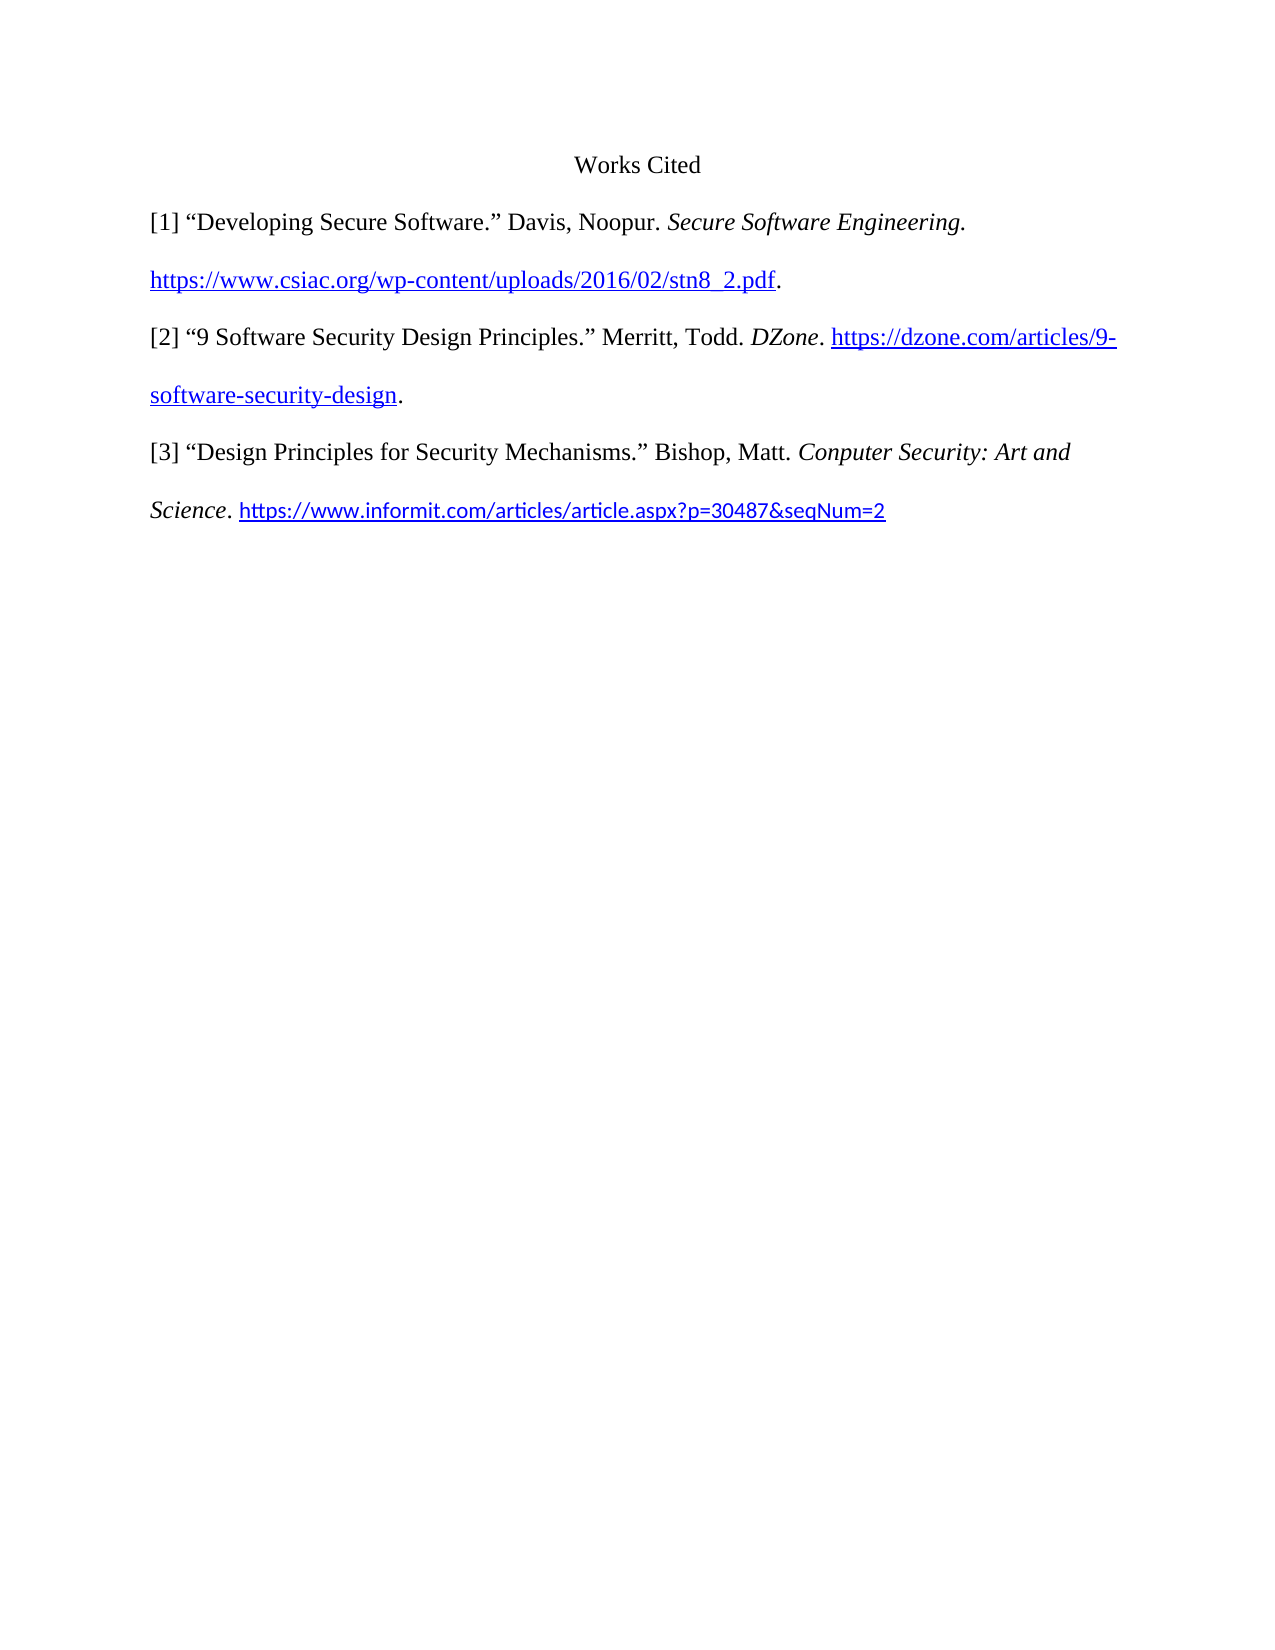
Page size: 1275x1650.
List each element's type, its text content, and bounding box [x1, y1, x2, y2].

text Works Cited [150, 150, 1125, 179]
text [3] “Design Principles for Security Mechanisms.” Bishop, Matt. Conputer Security: Art and Science. https://www.informit.com/articles/article.aspx?p=30487&seqNum=2 [150, 437, 1125, 524]
text [2] “9 Software Security Design Principles.” Merritt, Todd. DZone. https://dzone.com/articles/9-software-security-design. [150, 322, 1125, 409]
text [1] “Developing Secure Software.” Davis, Noopur. Secure Software Engineering. https://www.csiac.org/wp-content/uploads/2016/02/stn8_2.pdf. [150, 207, 1125, 294]
